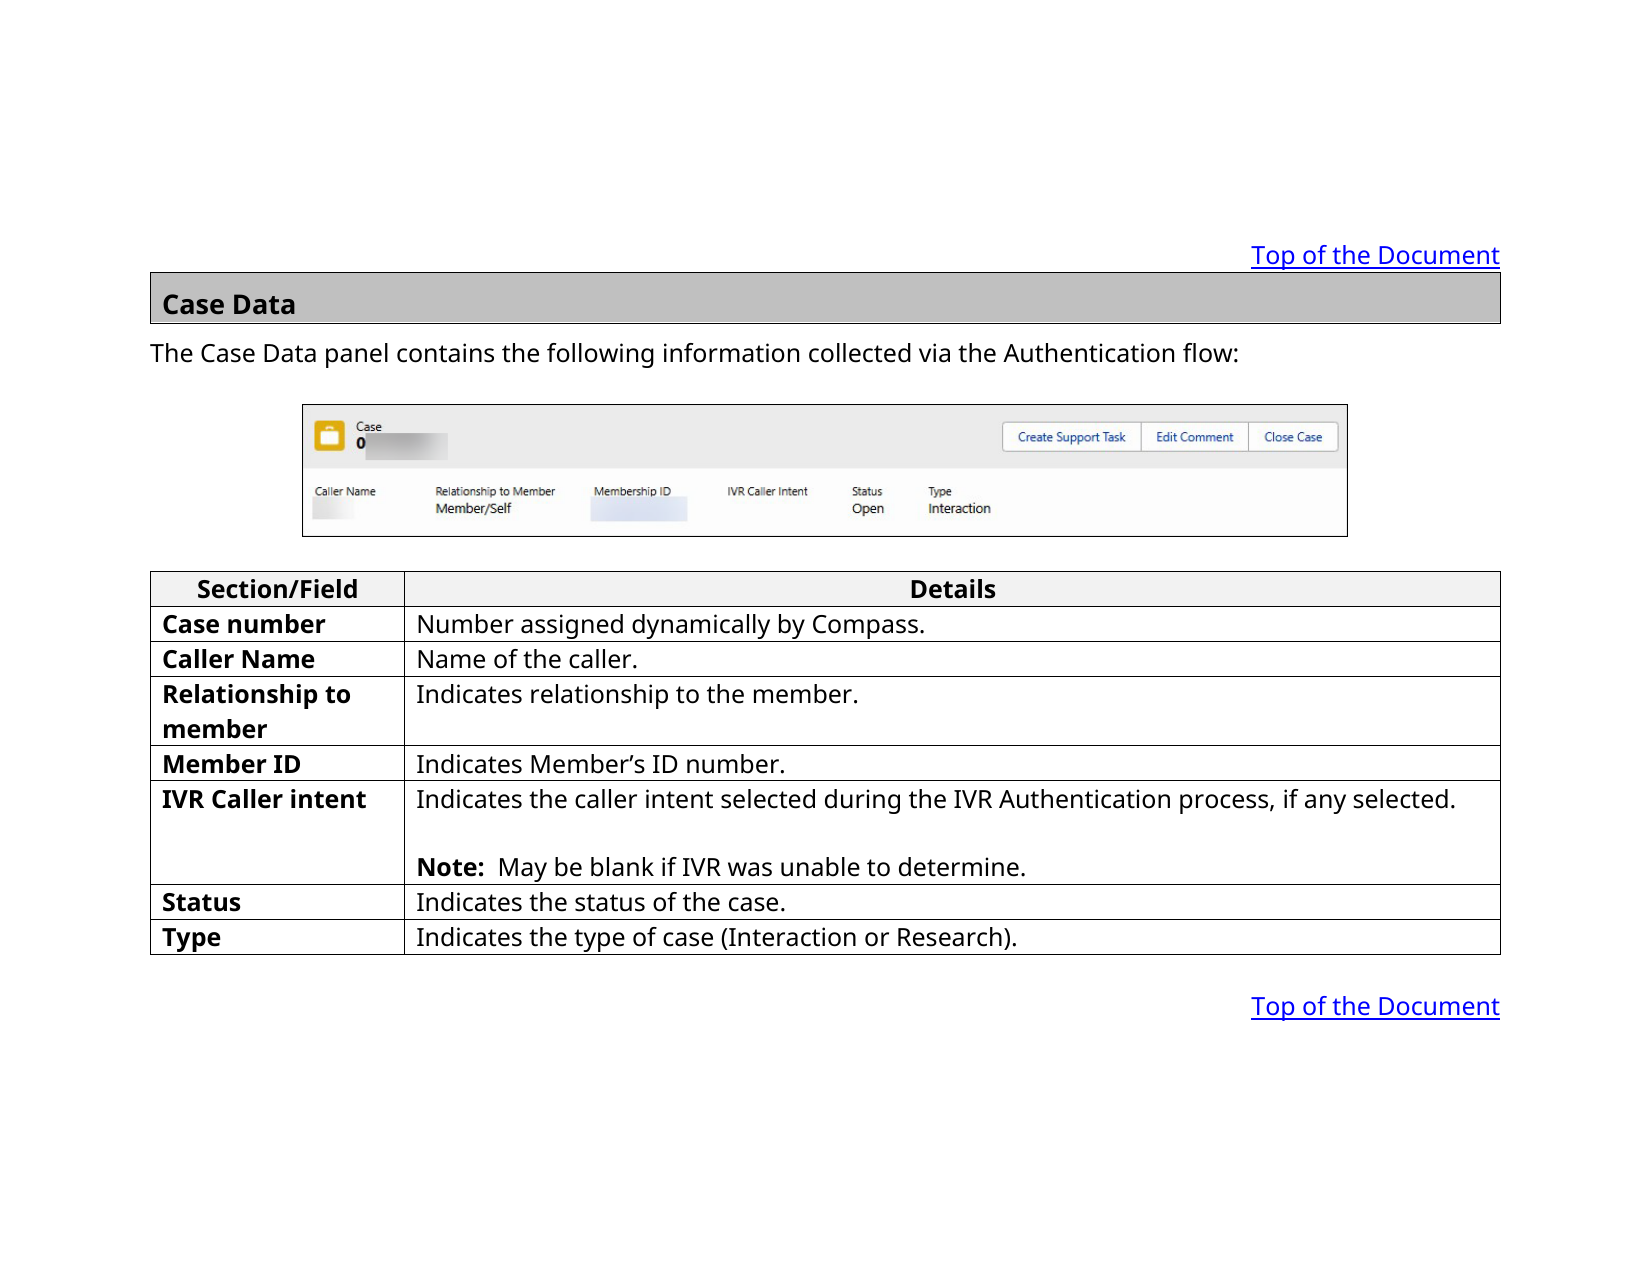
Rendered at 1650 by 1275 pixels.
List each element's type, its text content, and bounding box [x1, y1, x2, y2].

table_header Details [405, 572, 1500, 606]
table_cell Indicates relationship to the member. [405, 677, 1500, 745]
table_header Case Data [151, 273, 1500, 322]
text Top of the Document [150, 238, 1500, 272]
table_cell Number assigned dynamically by Compass. [405, 607, 1500, 641]
table_cell Status [151, 885, 404, 919]
table_cell Indicates Member’s ID number. [405, 746, 1500, 780]
table_cell IVR Caller intent [151, 781, 404, 884]
table_cell Caller Name [151, 642, 404, 676]
text The Case Data panel contains the following information collected via the Authentication flow: [150, 336, 1500, 370]
table_cell Type [151, 920, 404, 954]
table_cell Indicates the type of case (Interaction or Research). [405, 920, 1500, 954]
table_cell Relationship to member [151, 677, 404, 745]
text Top of the Document [150, 989, 1500, 1023]
table_cell Case number [151, 607, 404, 641]
table_cell Indicates the caller intent selected during the IVR Authentication process, if any selected. Note: May be blank if IVR was unable to determine. [405, 781, 1500, 884]
table_cell Indicates the status of the case. [405, 885, 1500, 919]
table_cell Member ID [151, 746, 404, 780]
table_header Section/Field [151, 572, 404, 606]
table_cell Name of the caller. [405, 642, 1500, 676]
picture [303, 405, 1347, 536]
